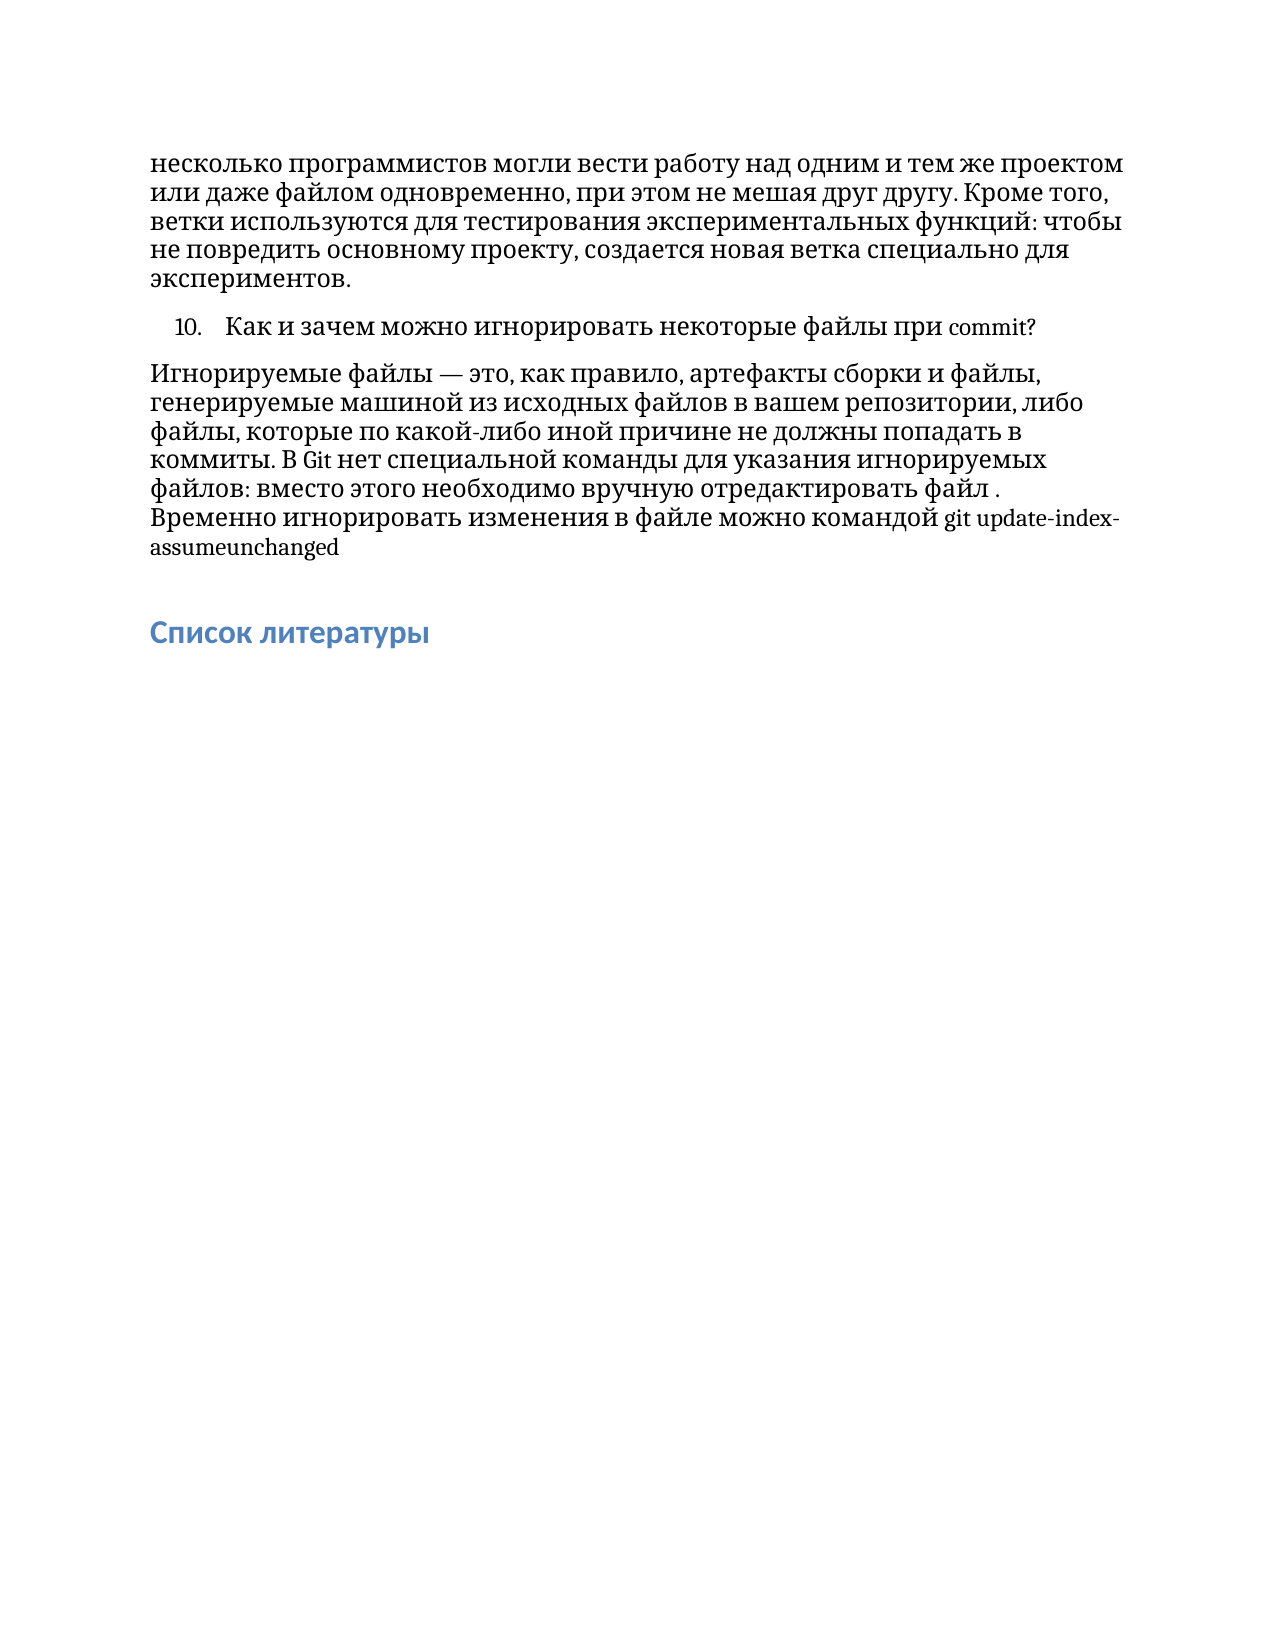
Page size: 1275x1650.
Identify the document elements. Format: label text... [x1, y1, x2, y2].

subtitle Список литературы [150, 611, 1125, 652]
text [150, 150, 1125, 294]
text Игнорируемые файлы — это, как правило, артефакты сборки и файлы, генерируемые машиной из исходных файлов в вашем репозитории, либо файлы, которые по какой-либо иной причине не должны попадать в коммиты. В Git нет специальной команды для указания игнорируемых файлов: вместо этого необходимо вручную отредактировать файл . Временно игнорировать изменения в файле можно командой git update-index-assumeunchanged [150, 360, 1125, 561]
list Как и зачем можно игнорировать некоторые файлы при commit? [175, 312, 1125, 341]
